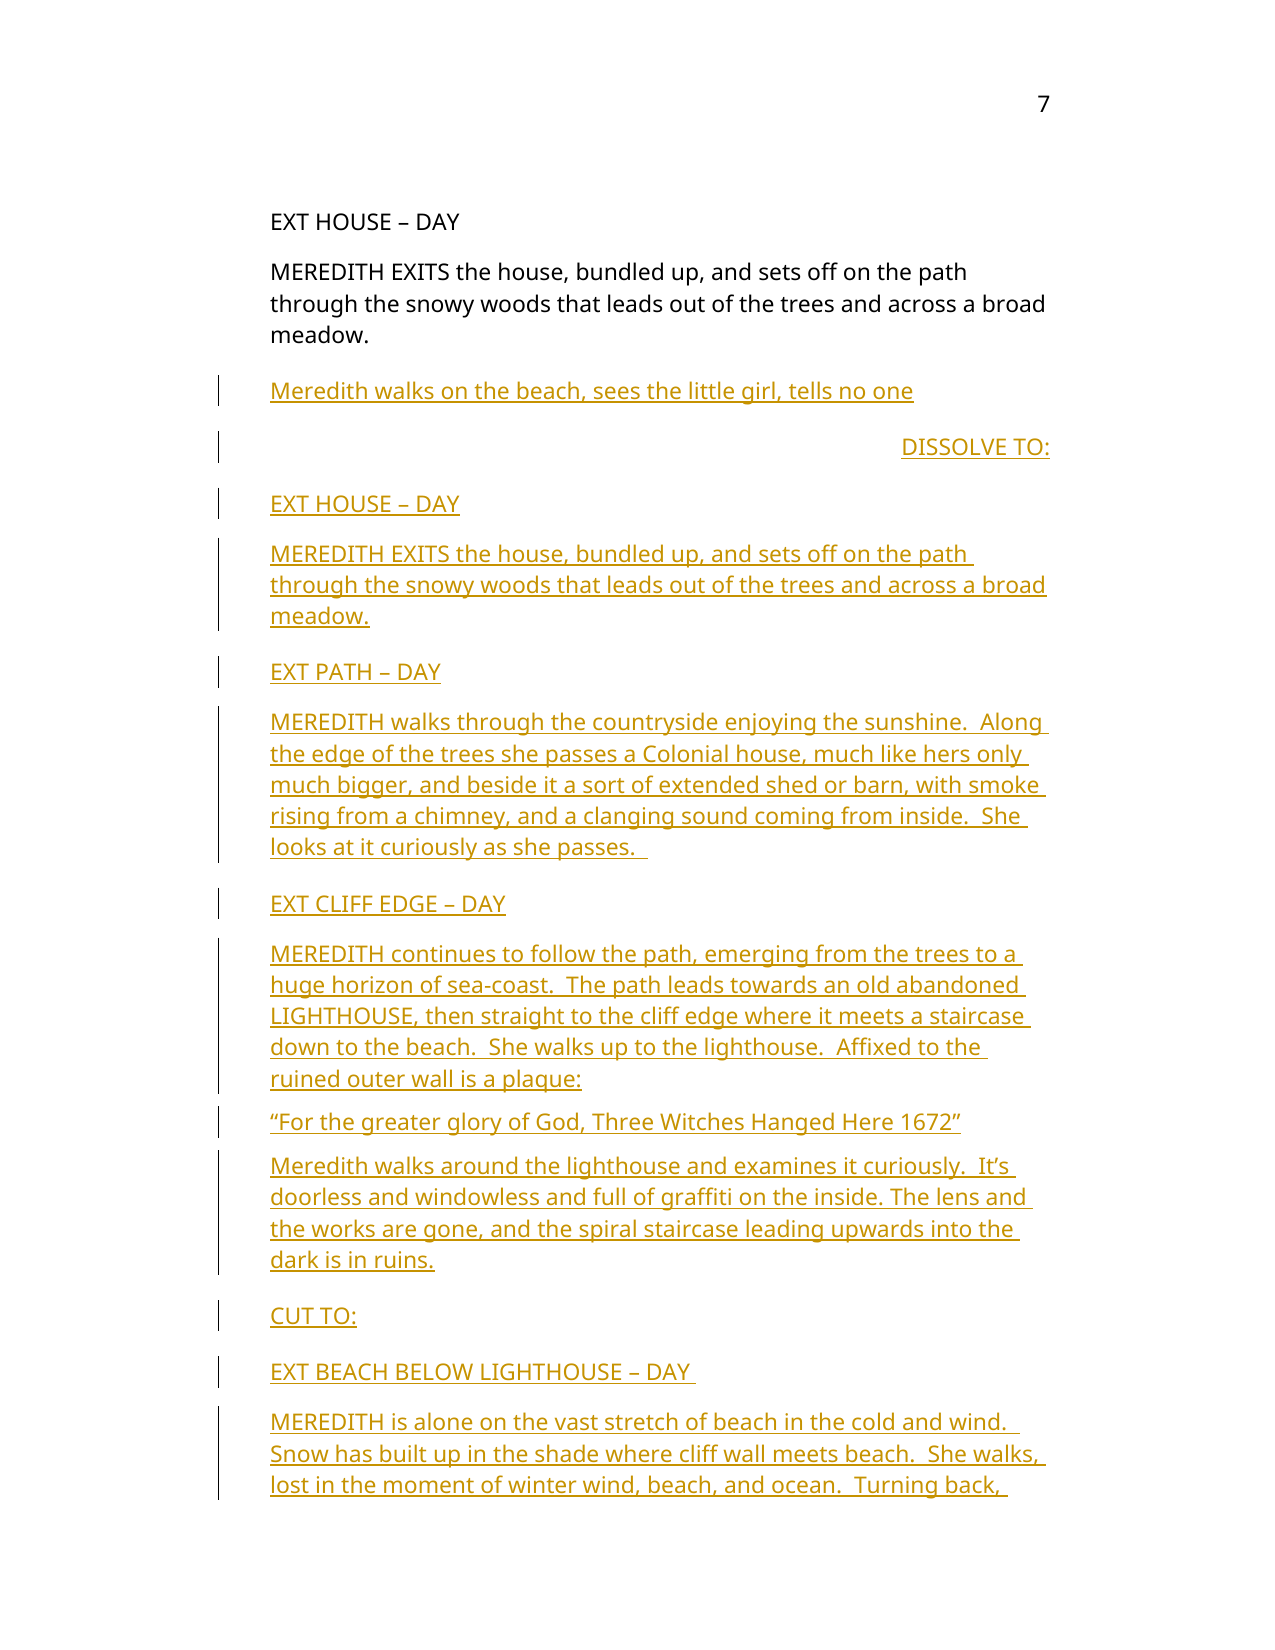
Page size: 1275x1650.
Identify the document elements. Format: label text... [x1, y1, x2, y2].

text MEREDITH EXITS the house, bundled up, and sets off on the path through the snowy woods that leads out of the trees and across a broad meadow. [270, 256, 1050, 350]
subtitle ext house – day [270, 206, 1050, 237]
